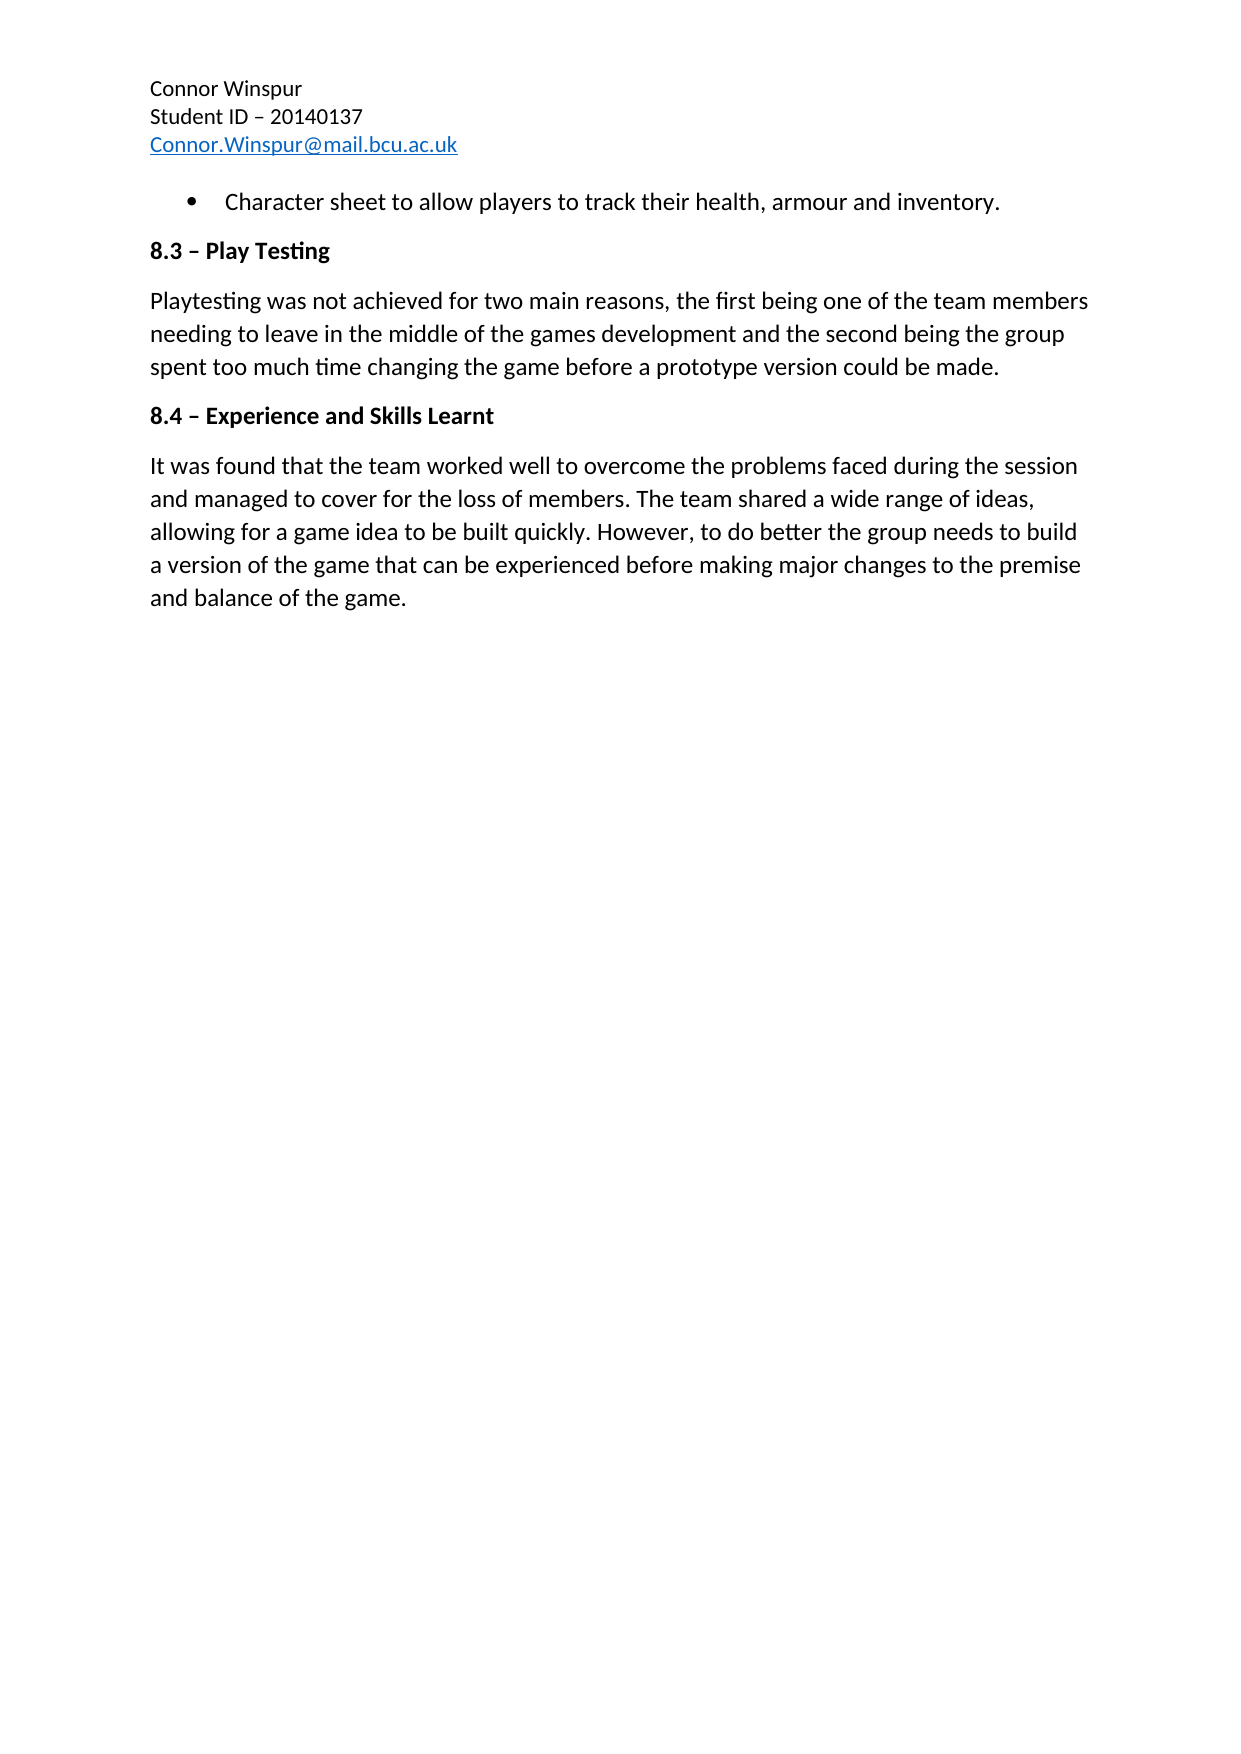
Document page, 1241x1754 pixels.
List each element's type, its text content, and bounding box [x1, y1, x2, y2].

text Playtesting was not achieved for two main reasons, the first being one of the team members needing to leave in the middle of the games development and the second being the group spent too much time changing the game before a prototype version could be made. [150, 285, 1090, 381]
text It was found that the team worked well to overcome the problems faced during the session and managed to cover for the loss of members. The team shared a wide range of ideas, allowing for a game idea to be built quickly. However, to do better the group needs to build a version of the game that can be experienced before making major changes to the premise and balance of the game. [150, 450, 1090, 612]
text 8.3 – Play Testing [150, 235, 1090, 266]
list Character sheet to allow players to track their health, armour and inventory. [187, 186, 1090, 216]
text 8.4 – Experience and Skills Learnt [150, 400, 1090, 431]
